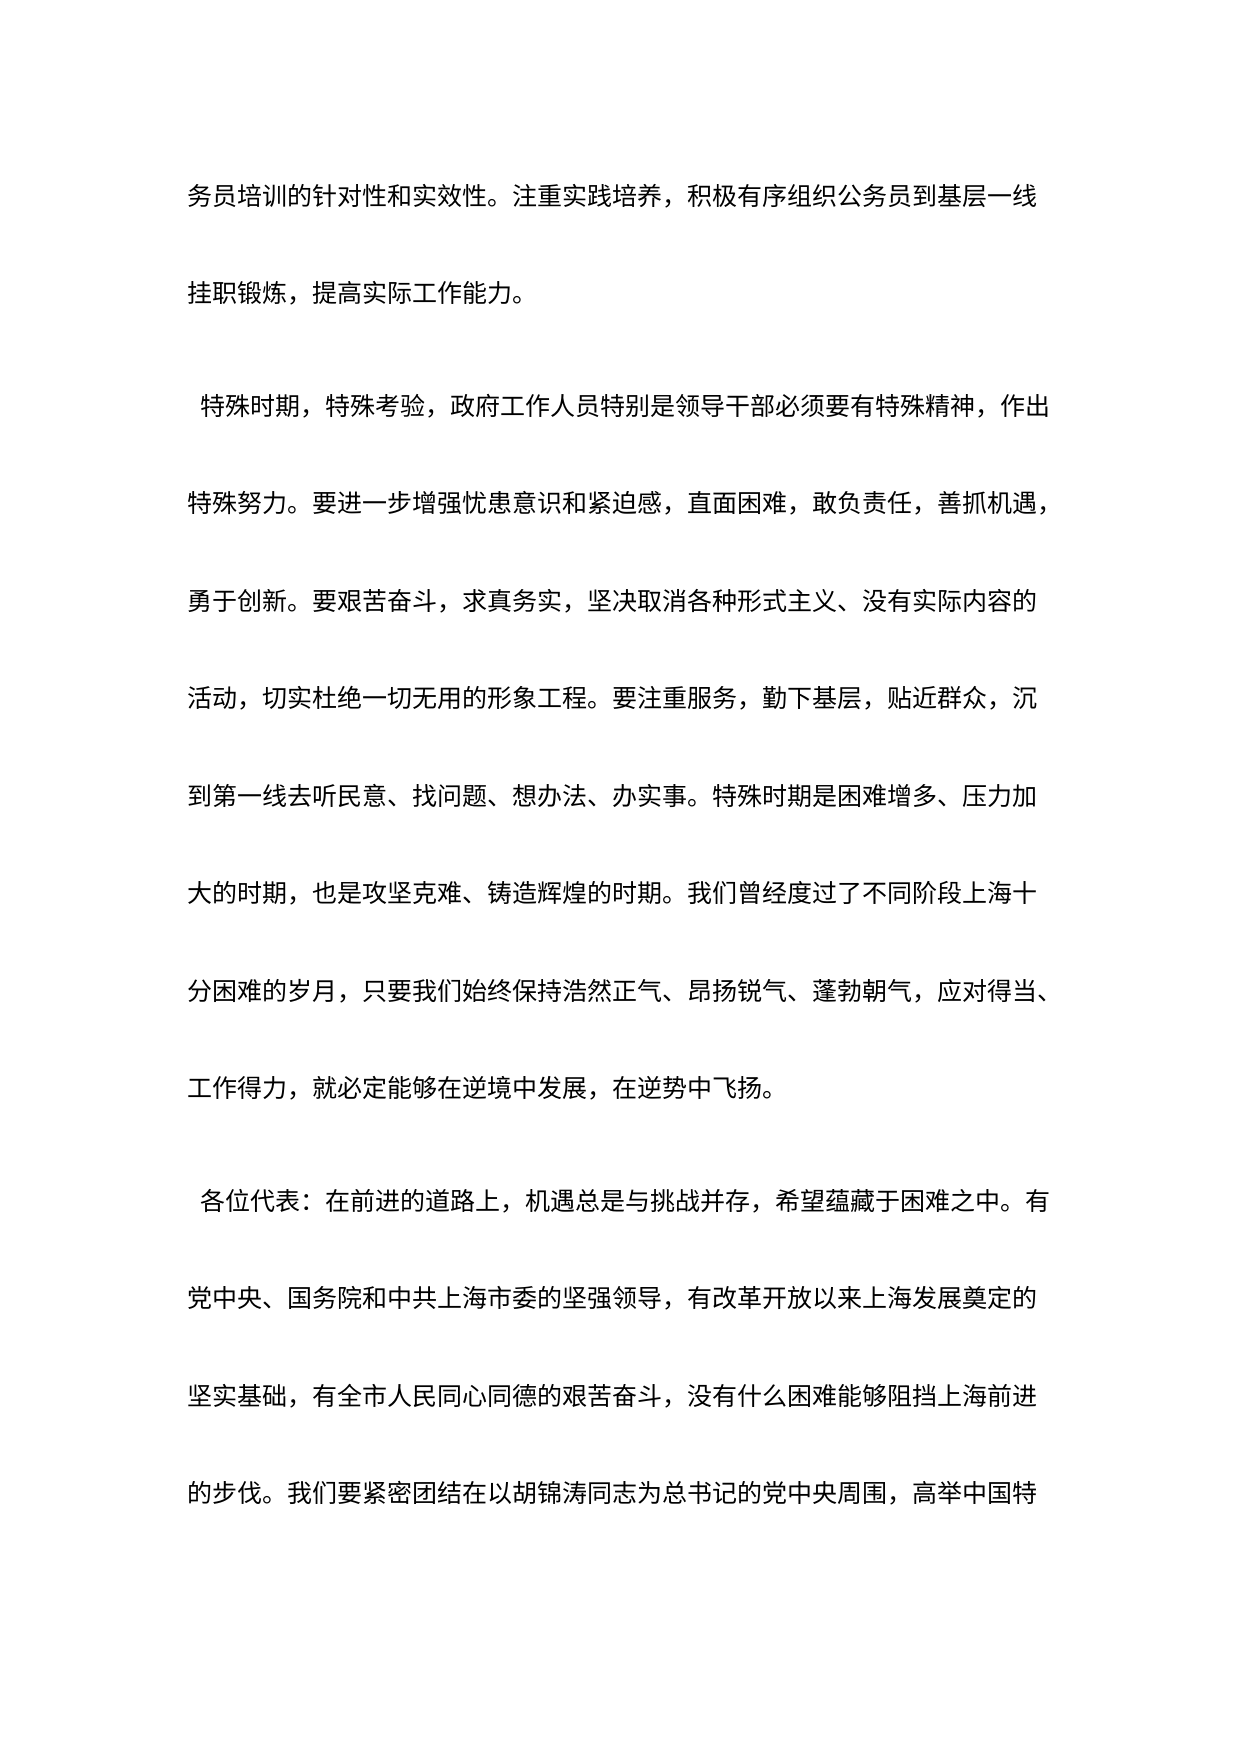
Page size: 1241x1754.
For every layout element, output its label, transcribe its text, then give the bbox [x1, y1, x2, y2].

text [187, 162, 1053, 324]
text 特殊时期，特殊考验，政府工作人员特别是领导干部必须要有特殊精神，作出特殊努力。要进一步增强忧患意识和紧迫感，直面困难，敢负责任，善抓机遇，勇于创新。要艰苦奋斗，求真务实，坚决取消各种形式主义、没有实际内容的活动，切实杜绝一切无用的形象工程。要注重服务，勤下基层，贴近群众，沉到第一线去听民意、找问题、想办法、办实事。特殊时期是困难增多、压力加大的时期，也是攻坚克难、铸造辉煌的时期。我们曾经度过了不同阶段上海十分困难的岁月，只要我们始终保持浩然正气、昂扬锐气、蓬勃朝气，应对得当、工作得力，就必定能够在逆境中发展，在逆势中飞扬。 [187, 372, 1053, 1119]
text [187, 1167, 1053, 1524]
